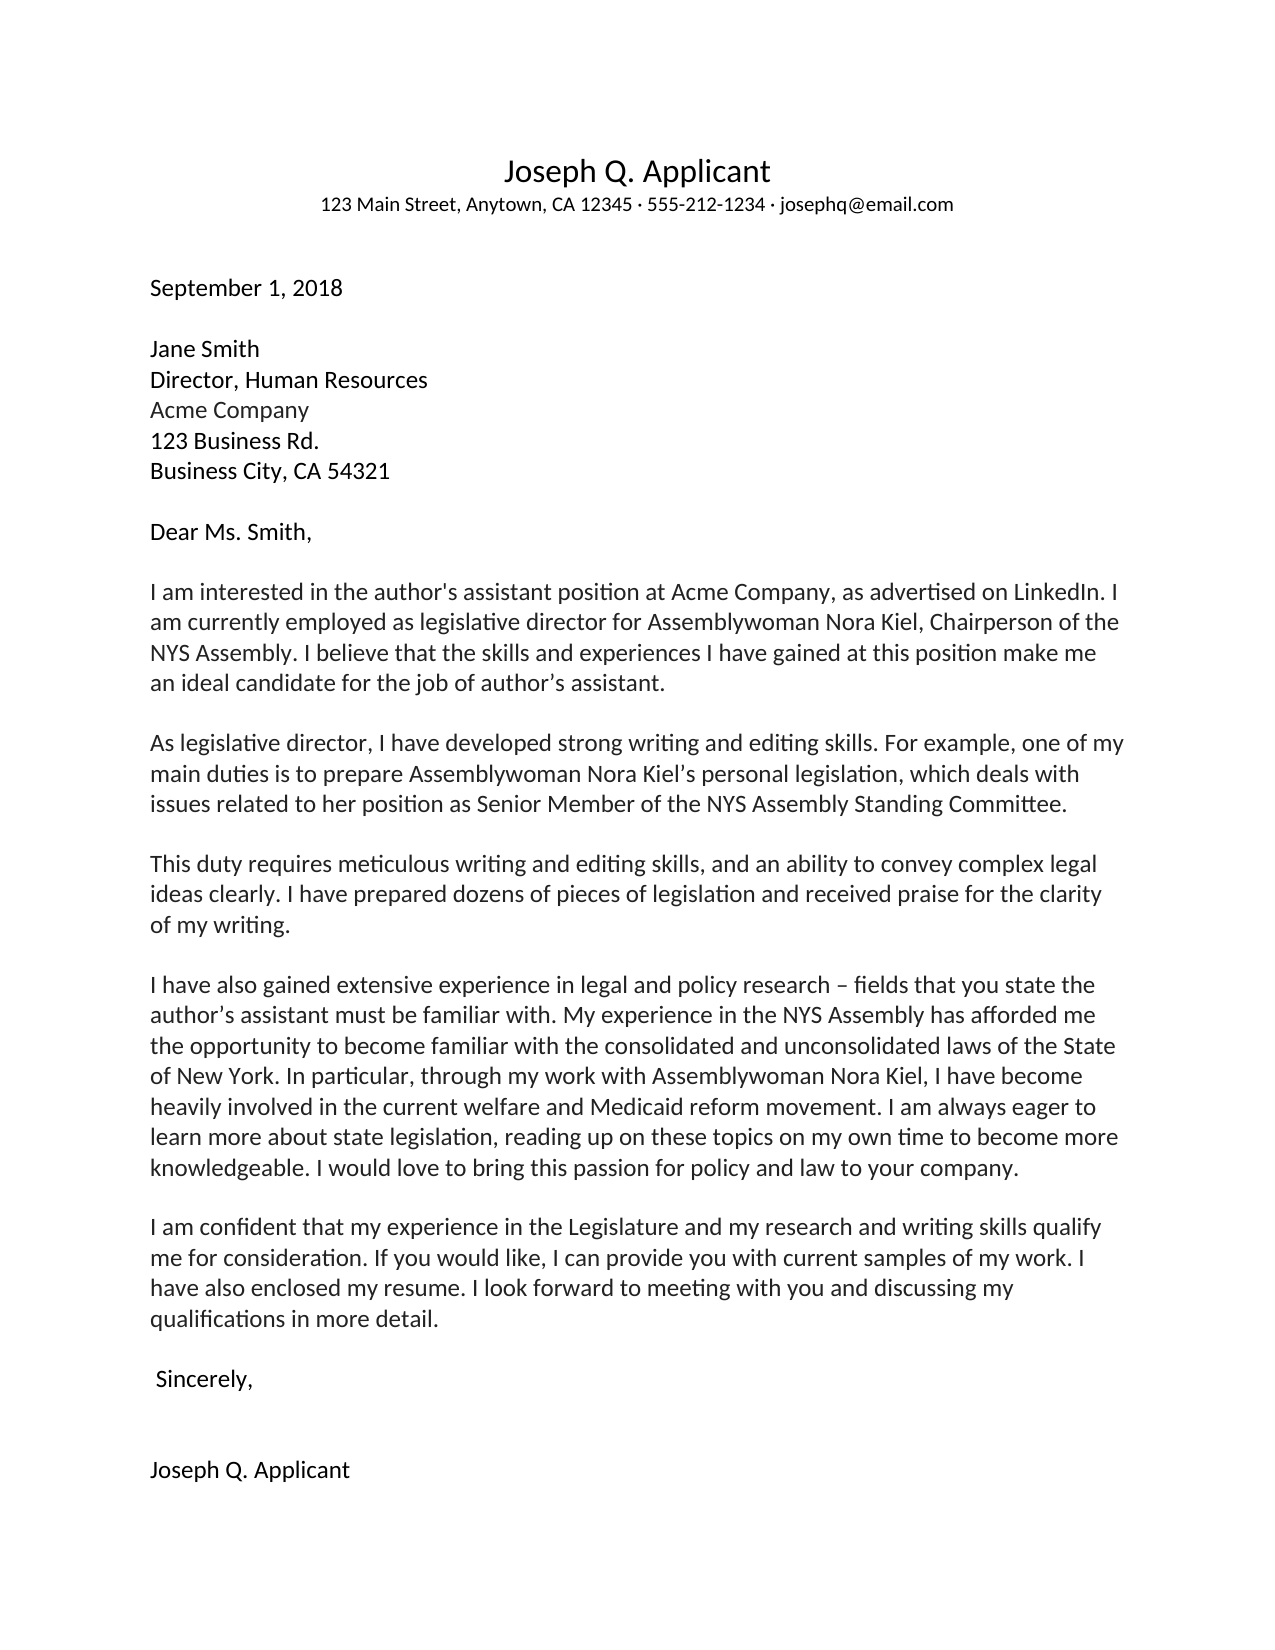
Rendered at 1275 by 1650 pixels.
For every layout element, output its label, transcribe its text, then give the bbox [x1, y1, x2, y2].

text Jane Smith [150, 333, 1125, 364]
text Sincerely, [150, 1363, 1125, 1393]
text I have also gained extensive experience in legal and policy research – fields that you state the author’s assistant must be familiar with. My experience in the NYS Assembly has afforded me the opportunity to become familiar with the consolidated and unconsolidated laws of the State of New York. In particular, through my work with Assemblywoman Nora Kiel, I have become heavily involved in the current welfare and Medicaid reform movement. I am always eager to learn more about state legislation, reading up on these topics on my own time to become more knowledgeable. I would love to bring this passion for policy and law to your company. [150, 969, 1125, 1182]
text Director, Human Resources [150, 364, 1125, 394]
text Business City, CA 54321 [150, 455, 1125, 486]
text September 1, 2018 [150, 272, 1125, 303]
text Joseph Q. Applicant [150, 150, 1125, 191]
text Acme Company [150, 394, 1125, 425]
text I am interested in the author's assistant position at Acme Company, as advertised on LinkedIn. I am currently employed as legislative director for Assemblywoman Nora Kiel, Chairperson of the NYS Assembly. I believe that the skills and experiences I have gained at this position make me an ideal candidate for the job of author’s assistant. [150, 576, 1125, 698]
text As legislative director, I have developed strong writing and editing skills. For example, one of my main duties is to prepare Assemblywoman Nora Kiel’s personal legislation, which deals with issues related to her position as Senior Member of the NYS Assembly Standing Committee. [150, 727, 1125, 819]
text I am confident that my experience in the Legislature and my research and writing skills qualify me for consideration. If you would like, I can provide you with current samples of my work. I have also enclosed my resume. I look forward to meeting with you and discussing my qualifications in more detail. [150, 1212, 1125, 1334]
text Dear Ms. Smith, [150, 516, 1125, 547]
text This duty requires meticulous writing and editing skills, and an ability to convey complex legal ideas clearly. I have prepared dozens of pieces of legislation and received praise for the clarity of my writing. [150, 848, 1125, 939]
text 123 Main Street, Anytown, CA 12345 · 555-212-1234 · josephq@email.com [150, 191, 1125, 216]
text Joseph Q. Applicant [150, 1454, 1125, 1485]
text 123 Business Rd. [150, 425, 1125, 455]
